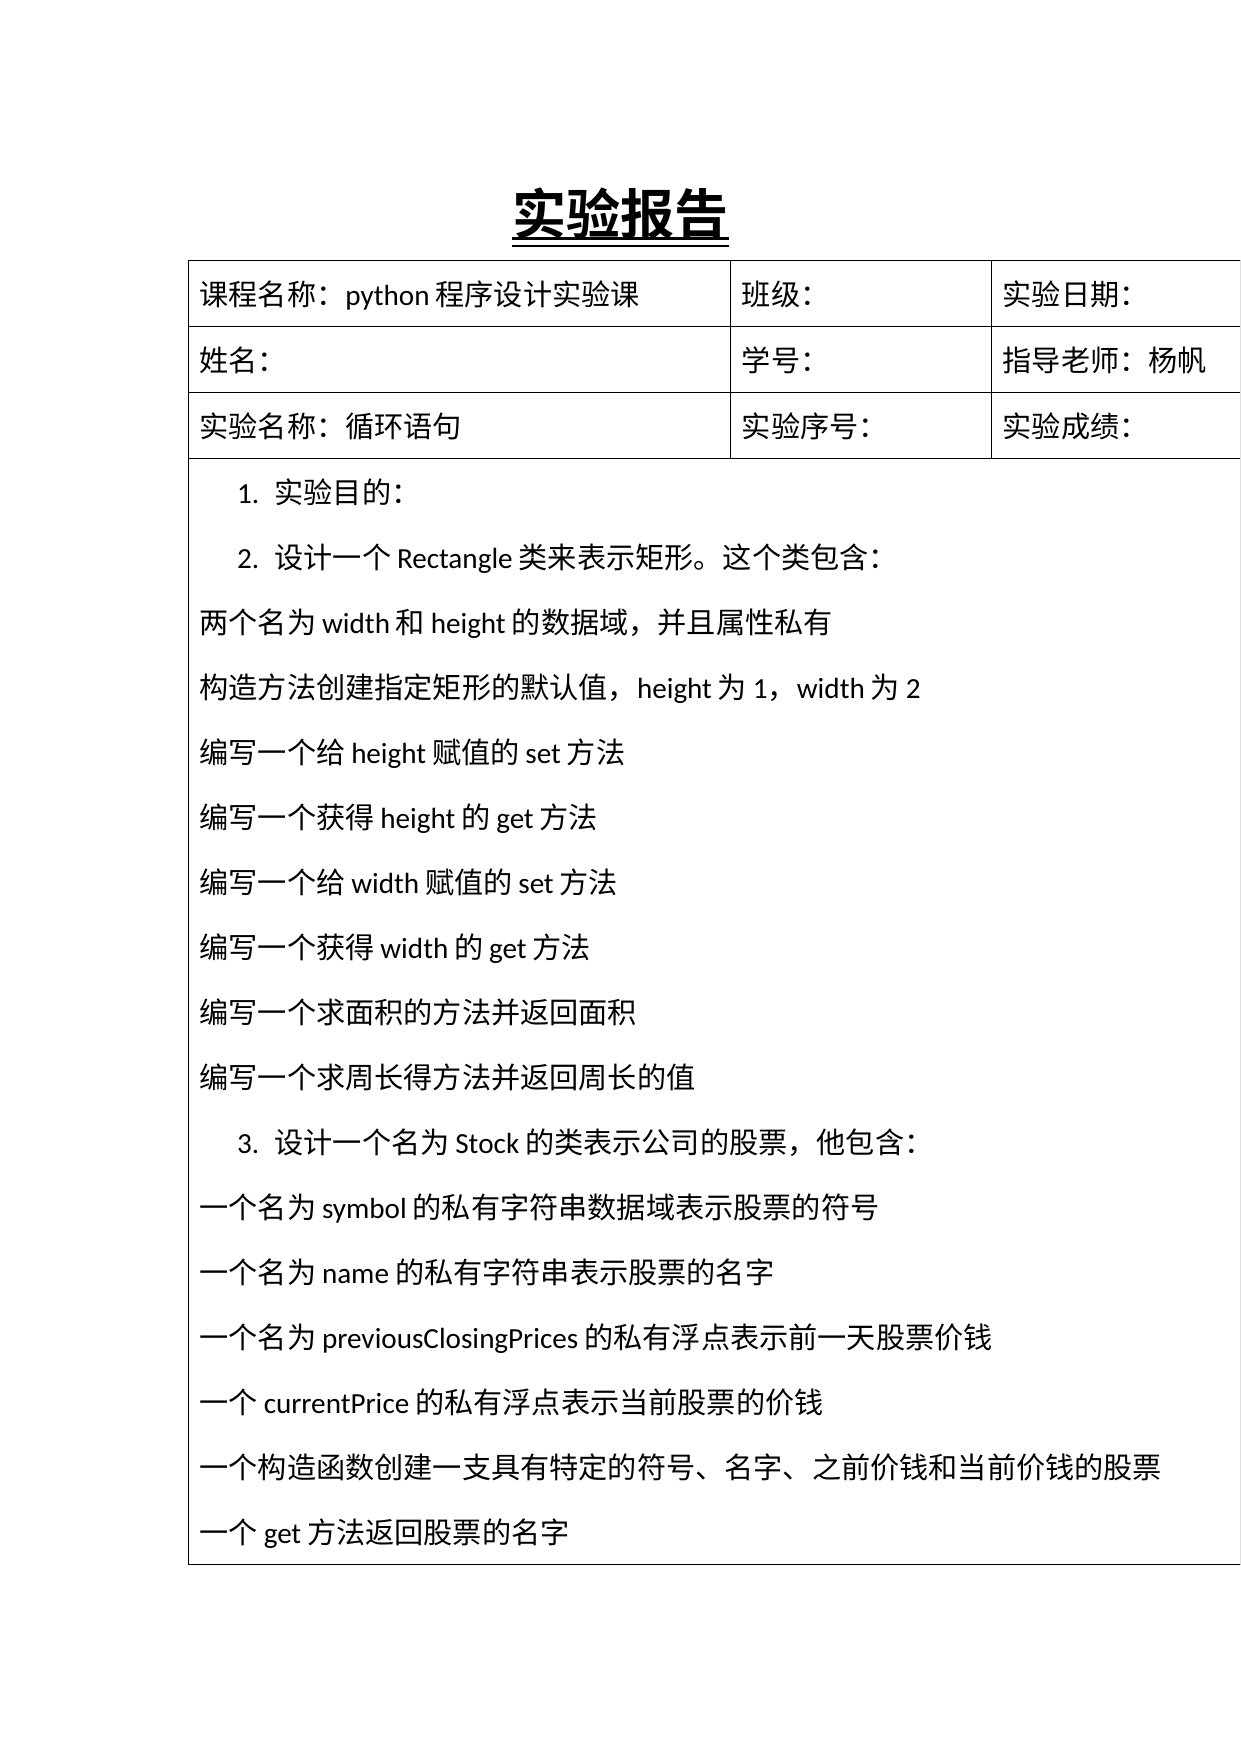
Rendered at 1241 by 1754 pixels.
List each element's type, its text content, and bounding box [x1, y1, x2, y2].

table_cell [189, 459, 1240, 1564]
table_header 课程名称：python程序设计实验课 [189, 261, 730, 326]
table_header 班级： [731, 261, 991, 326]
text 实验报告 [187, 162, 1053, 259]
table_header 实验日期： [992, 261, 1240, 326]
table_cell 实验名称：循环语句 [189, 393, 730, 458]
table_cell 学号： [731, 327, 991, 392]
table_cell 实验成绩： [992, 393, 1240, 458]
table_cell 姓名： [189, 327, 730, 392]
table_cell 指导老师：杨帆 [992, 327, 1240, 392]
table_cell 实验序号： [731, 393, 991, 458]
